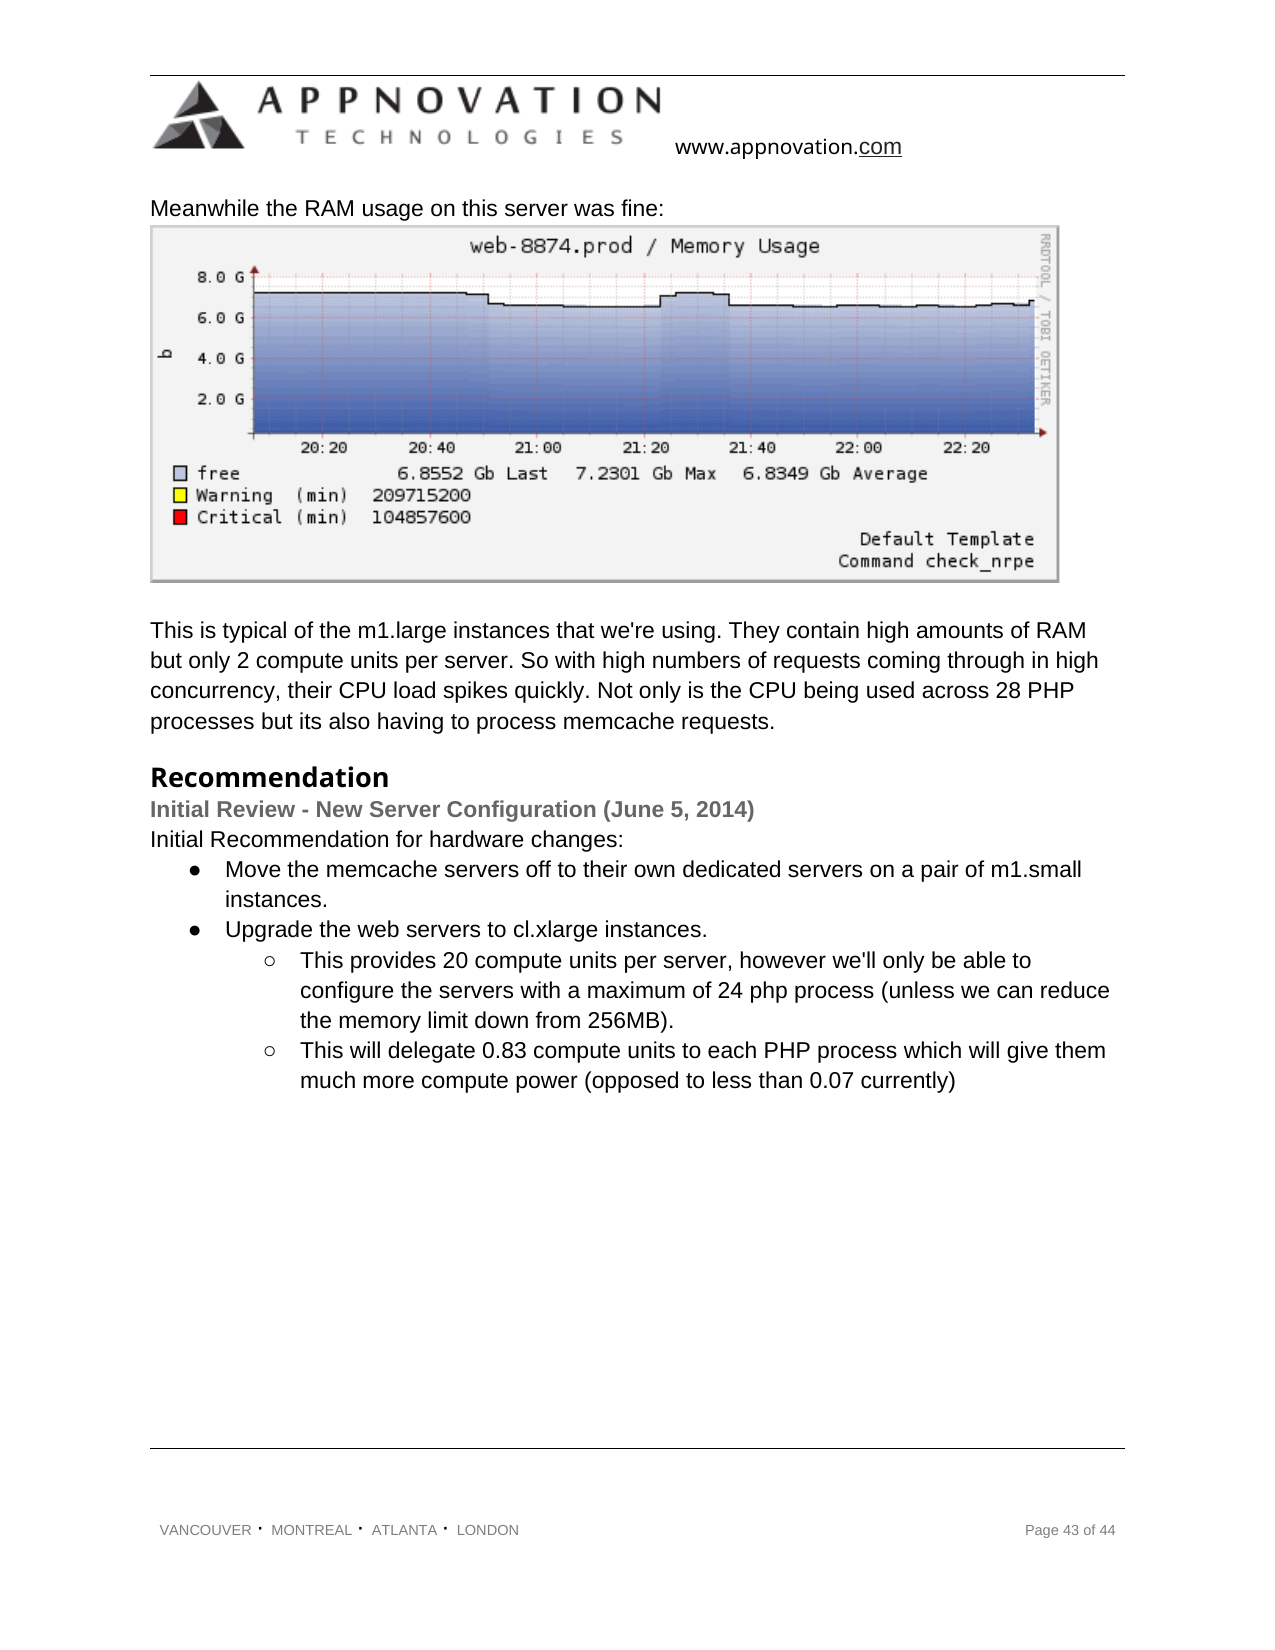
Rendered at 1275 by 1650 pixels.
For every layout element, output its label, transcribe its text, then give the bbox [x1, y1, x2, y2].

text Meanwhile the RAM usage on this server was fine: [150, 195, 1125, 221]
text Initial Review - New Server Configuration (June 5, 2014) [150, 796, 1125, 822]
list This will delegate 0.83 compute units to each PHP process which will give them much more compute power (opposed to less than 0.07 currently) [263, 1037, 1125, 1094]
list Upgrade the web servers to cl.xlarge instances. [188, 916, 1125, 943]
text Initial Recommendation for hardware changes: [150, 826, 1125, 852]
subtitle Recommendation [150, 759, 1125, 796]
text This is typical of the m1.large instances that we're using. They contain high amounts of RAM but only 2 compute units per server. So with high numbers of requests coming through in high concurrency, their CPU load spikes quickly. Not only is the CPU being used across 28 PHP processes but its also having to process memcache requests. [150, 617, 1125, 734]
picture [150, 78, 668, 155]
list Move the memcache servers off to their own dedicated servers on a pair of m1.small instances. [188, 856, 1125, 912]
list This provides 20 compute units per server, however we'll only be able to configure the servers with a maximum of 24 php process (unless we can reduce the memory limit down from 256MB). [263, 947, 1125, 1033]
picture [150, 225, 1060, 583]
